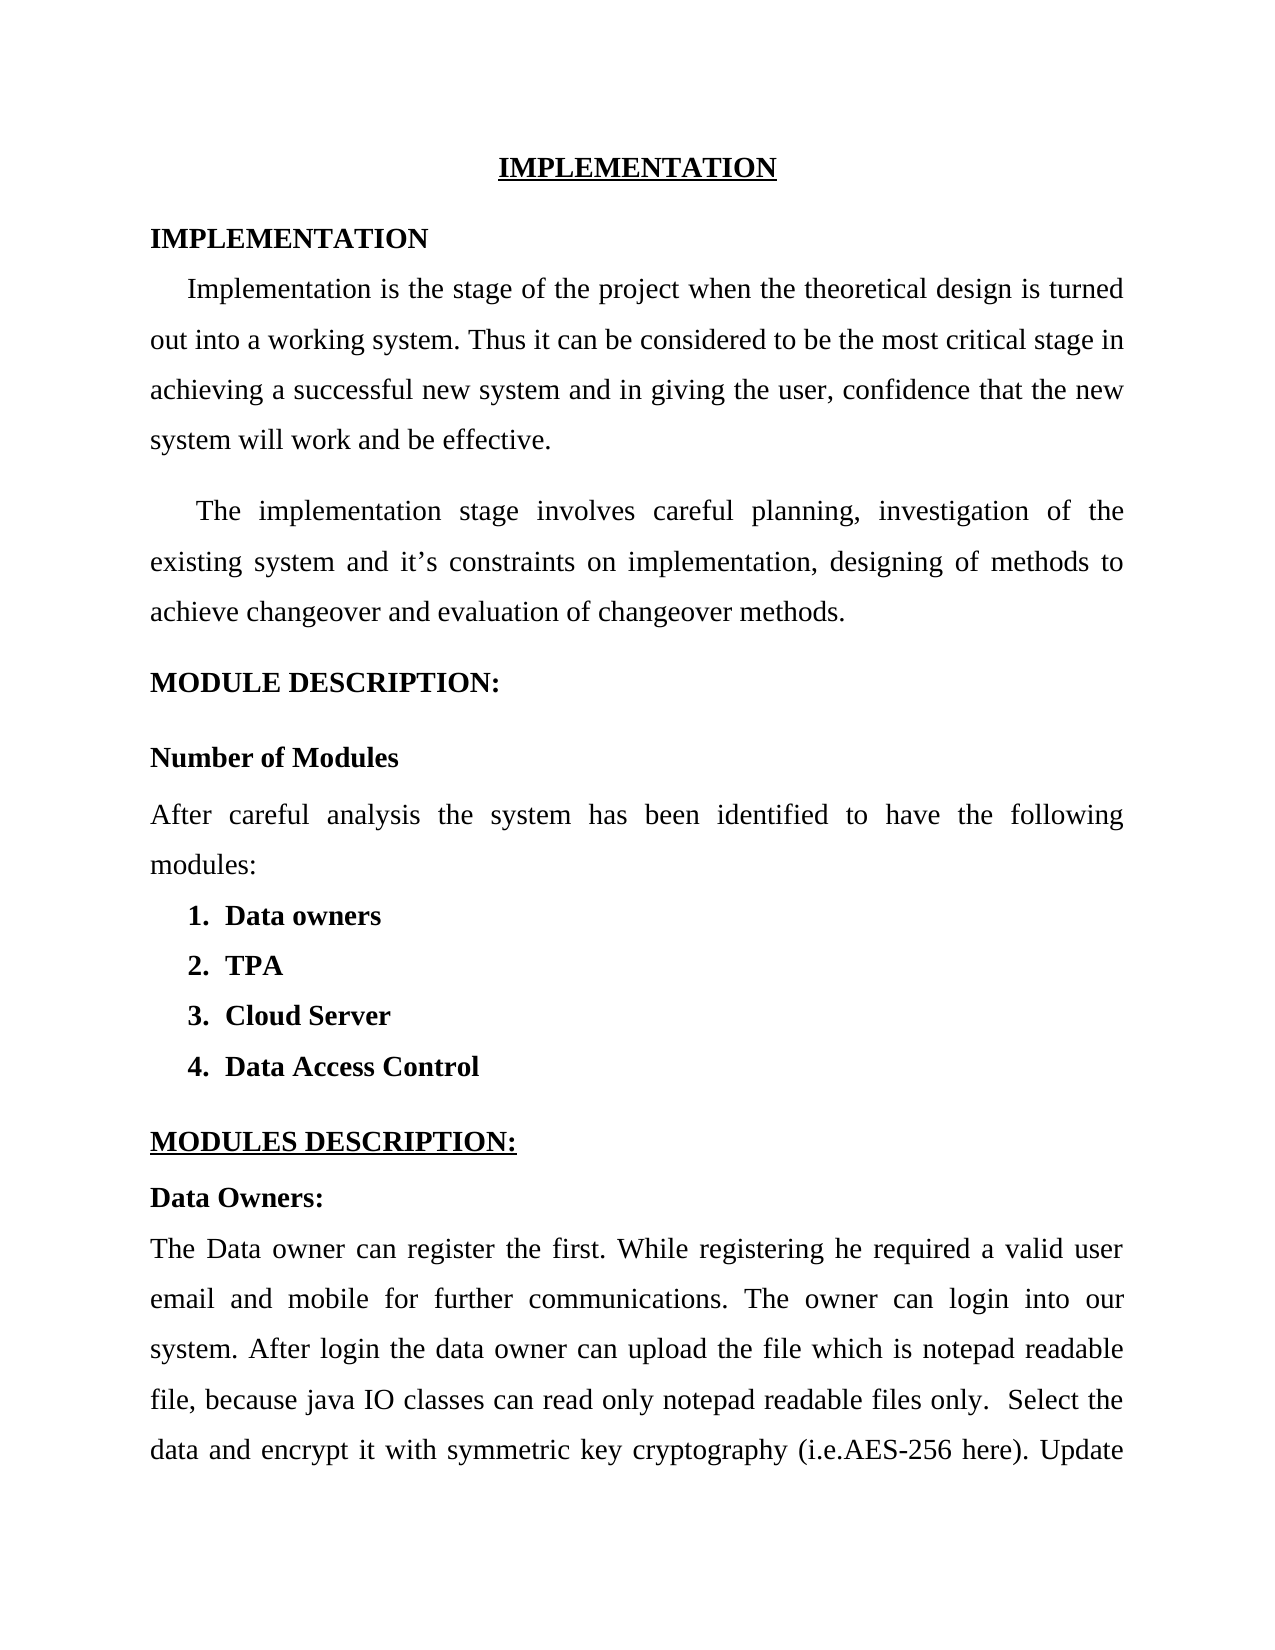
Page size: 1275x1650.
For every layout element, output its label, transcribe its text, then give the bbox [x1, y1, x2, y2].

text MODULE DESCRIPTION: [150, 665, 1125, 699]
text IMPLEMENTATION [150, 150, 1125, 183]
list Data owners [187, 898, 1125, 931]
subtitle Number of Modules [150, 741, 1125, 774]
list Cloud Server [187, 998, 1125, 1032]
list TPA [187, 948, 1125, 982]
text Implementation is the stage of the project when the theoretical design is turned out into a working system. Thus it can be considered to be the most critical stage in achieving a successful new system and in giving the user, confidence that the new system will work and be effective. [150, 271, 1125, 456]
subtitle IMPLEMENTATION [150, 221, 1125, 255]
list Data Access Control [187, 1049, 1125, 1082]
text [150, 1231, 1125, 1466]
subtitle MODULES DESCRIPTION: [150, 1124, 1125, 1158]
text After careful analysis the system has been identified to have the following modules: [150, 797, 1125, 881]
text Data Owners: [150, 1181, 1125, 1214]
text The implementation stage involves careful planning, investigation of the existing system and it’s constraints on implementation, designing of methods to achieve changeover and evaluation of changeover methods. [150, 493, 1125, 628]
